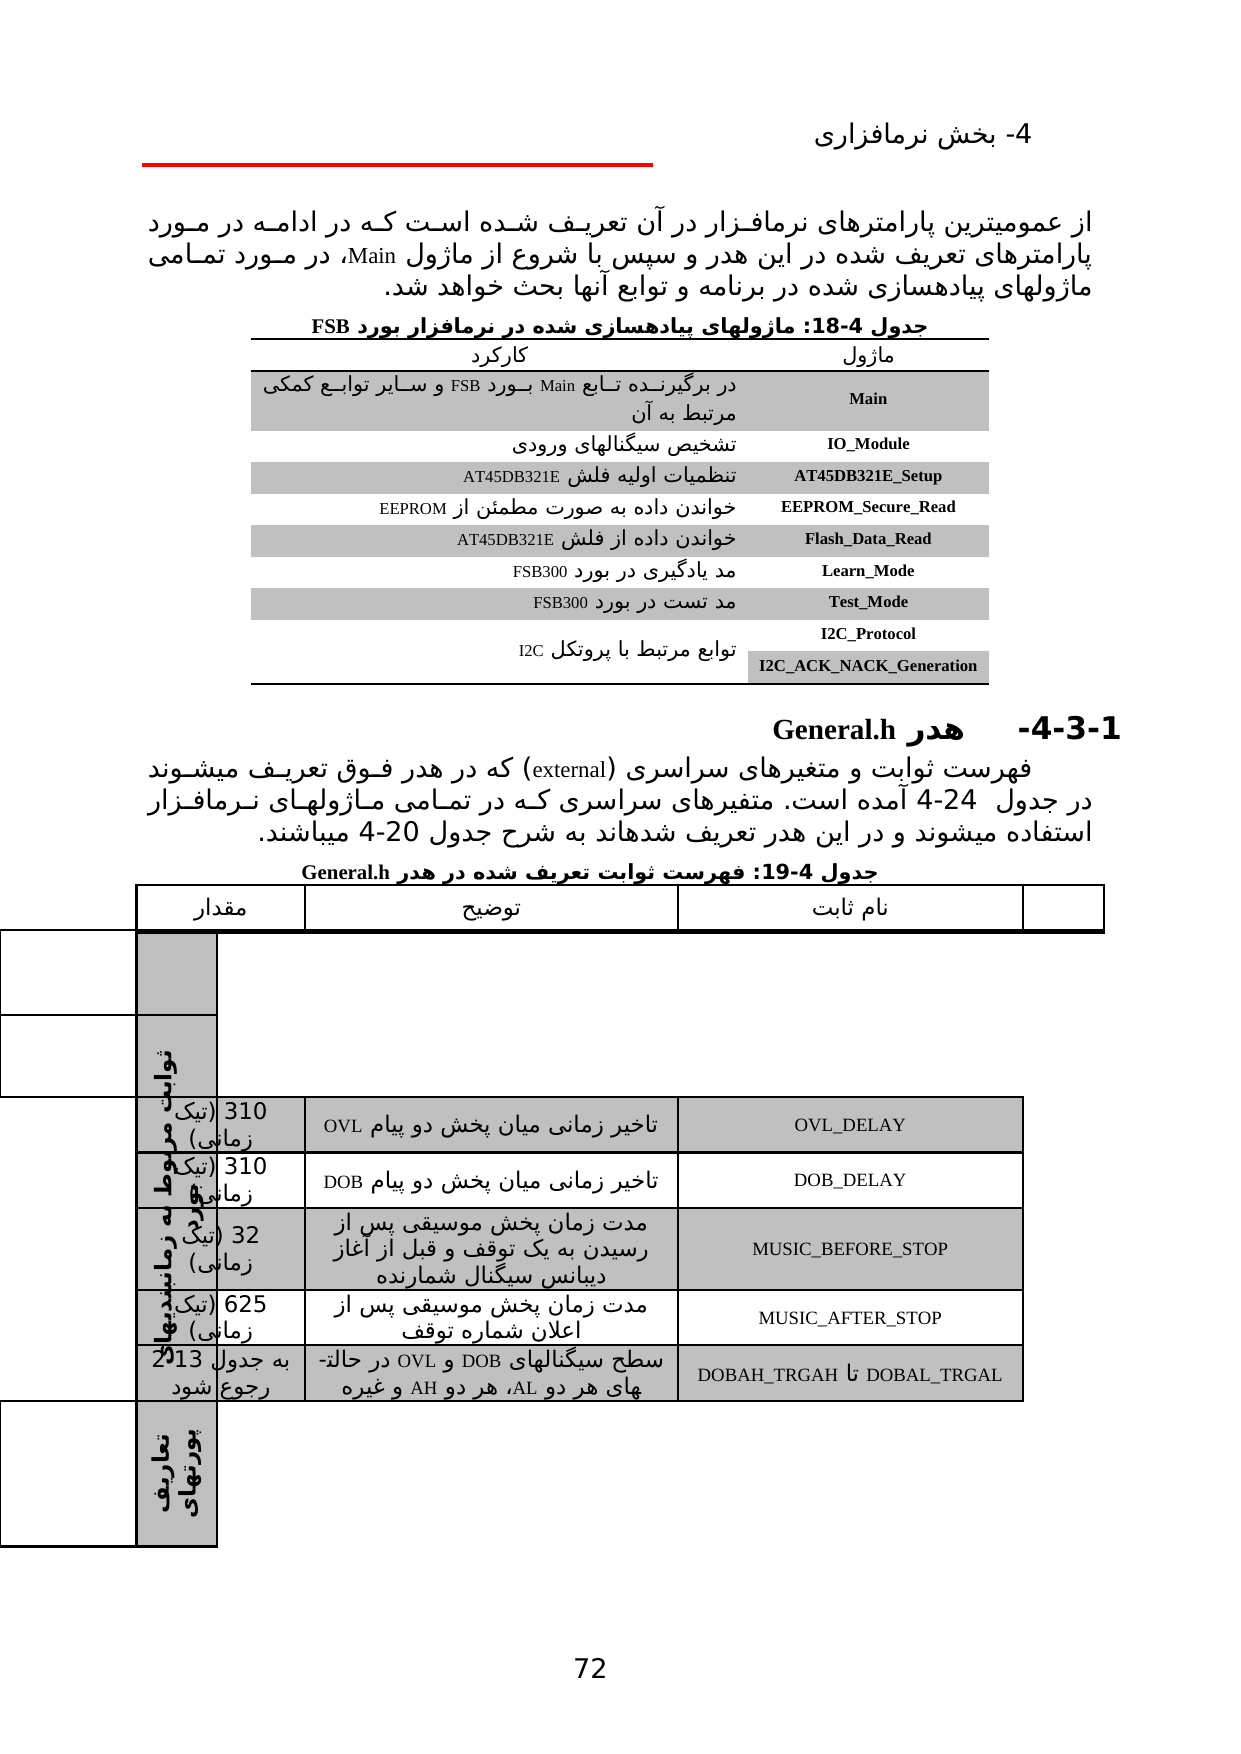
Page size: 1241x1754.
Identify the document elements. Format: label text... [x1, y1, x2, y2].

table_cell Test_Mode [748, 588, 989, 620]
table_cell IO_Module [748, 431, 989, 462]
table_cell 32 (تیک زمانی) [218, 1209, 304, 1289]
table_cell 310 (تیک زمانی) [138, 1098, 216, 1151]
table_cell خواندن داده به صورت مطمئن از EEPROM [251, 494, 748, 525]
table_cell مدت زمان پخش موسیقی پس از رسیدن به یک توقف و قبل از آغاز دیبانس سیگنال شمارنده [306, 1209, 677, 1289]
table_cell مد تست در بورد FSB300 [251, 588, 748, 620]
table_cell توابع مرتبط با پروتکل I2C [251, 620, 748, 683]
table_cell Main [748, 372, 989, 431]
table_cell [138, 934, 216, 1014]
table_cell تشخیص سیگنالهای ورودی [251, 431, 748, 462]
table_cell در برگیرنده تابع Main بورد FSB و سایر توابع کمکی مرتبط به آن [251, 372, 748, 431]
table_header توضیح [306, 886, 677, 929]
table_header [1024, 886, 1103, 929]
table_cell OVL_DELAY [679, 1098, 1022, 1151]
table_cell Learn_Mode [748, 557, 989, 588]
table_header مقدار [138, 886, 304, 929]
table_cell AT45DB321E_Setup [748, 462, 989, 494]
subtitle هدر General.h [148, 710, 1017, 746]
table_cell EEPROM_Secure_Read [748, 494, 989, 525]
table_cell 310 (تیک زمانی) [218, 1154, 304, 1207]
table_cell Flash_Data_Read [748, 525, 989, 557]
table_cell 310 (تیک زمانی) [218, 1098, 304, 1151]
table_header کارکرد [251, 340, 748, 370]
table_cell 625 (تیک زمانی) [218, 1291, 304, 1344]
table_cell تنظمیات اولیه فلش AT45DB321E [251, 462, 748, 494]
table_header نام ثابت [679, 886, 1022, 929]
table_cell خواندن داده از فلش AT45DB321E [251, 525, 748, 557]
table_cell DOBAL_TRGAL تا DOBAH_TRGAH [679, 1346, 1022, 1400]
table_cell I2C_Protocol [748, 620, 989, 651]
table_cell تاخیر زمانی میان پخش دو پیام DOB [306, 1154, 677, 1207]
table_cell MUSIC_BEFORE_STOP [679, 1209, 1022, 1289]
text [148, 207, 1092, 301]
table_cell ثوابت مربوط به زمانبندیهای بورد [138, 1016, 216, 1096]
table_cell مدت زمان پخش موسیقی پس از اعلان شماره توقف [306, 1291, 677, 1344]
table_cell تعاریف پورتهای I/O [138, 1402, 216, 1545]
table_header ماژول [748, 340, 989, 370]
table_cell MUSIC_AFTER_STOP [679, 1291, 1022, 1344]
table_cell مد یادگیری در بورد FSB300 [251, 557, 748, 588]
table_cell سطح سیگنالهای DOB و OVL در حالتهای هر دو AL، هر دو AH و غیره [306, 1346, 677, 1400]
table_cell 625 (تیک زمانی) [138, 1291, 216, 1344]
table_cell DOB_DELAY [679, 1154, 1022, 1207]
table_cell تاخیر زمانی میان پخش دو پیام OVL [306, 1098, 677, 1151]
table_cell I2C_ACK_NACK_Generation [748, 651, 989, 683]
table_cell 32 (تیک زمانی) [138, 1209, 216, 1289]
table_cell 310 (تیک زمانی) [138, 1154, 216, 1207]
